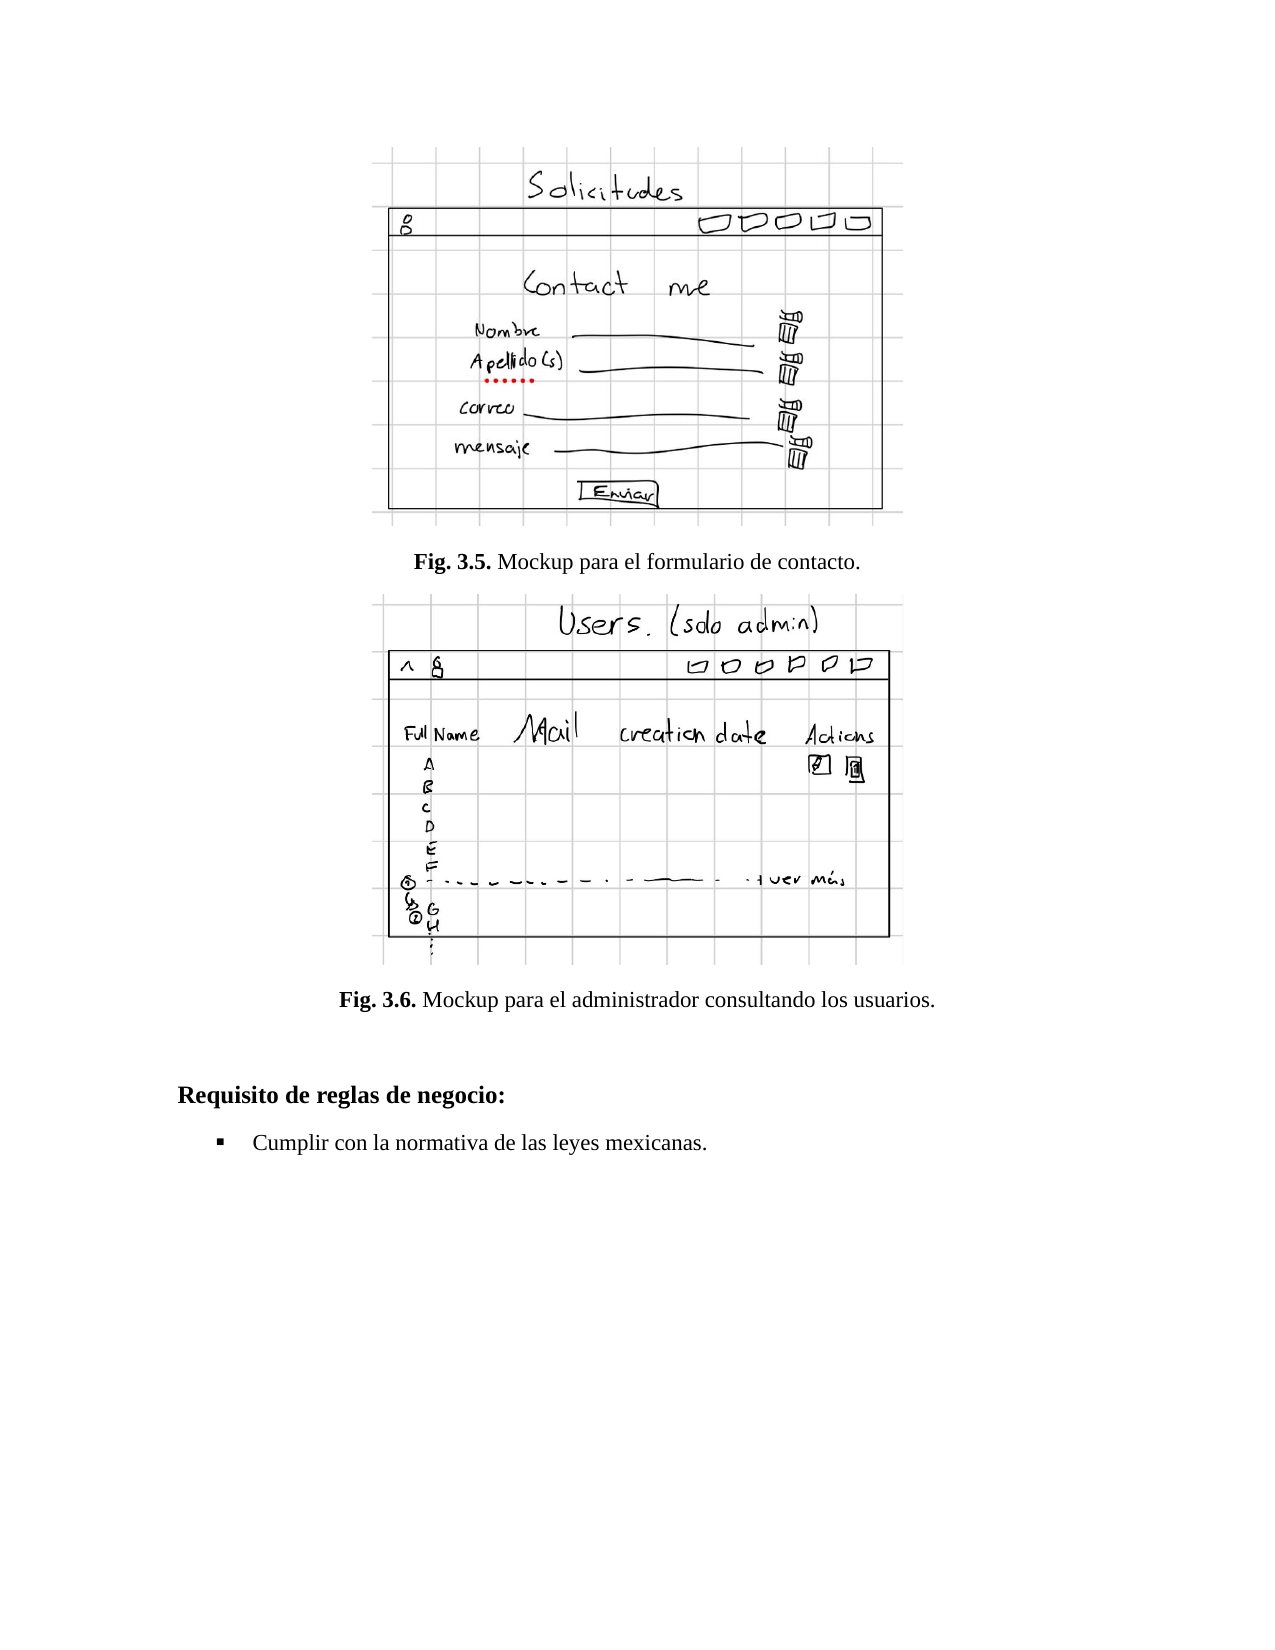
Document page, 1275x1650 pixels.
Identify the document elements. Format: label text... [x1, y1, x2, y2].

text Fig. 3.6. Mockup para el administrador consultando los usuarios. [177, 986, 1098, 1012]
picture [371, 147, 904, 526]
text Fig. 3.5. Mockup para el formulario de contacto. [177, 548, 1098, 574]
picture [371, 594, 904, 965]
list Cumplir con la normativa de las leyes mexicanas. [215, 1129, 1098, 1156]
text Requisito de reglas de negocio: [177, 1080, 1098, 1108]
